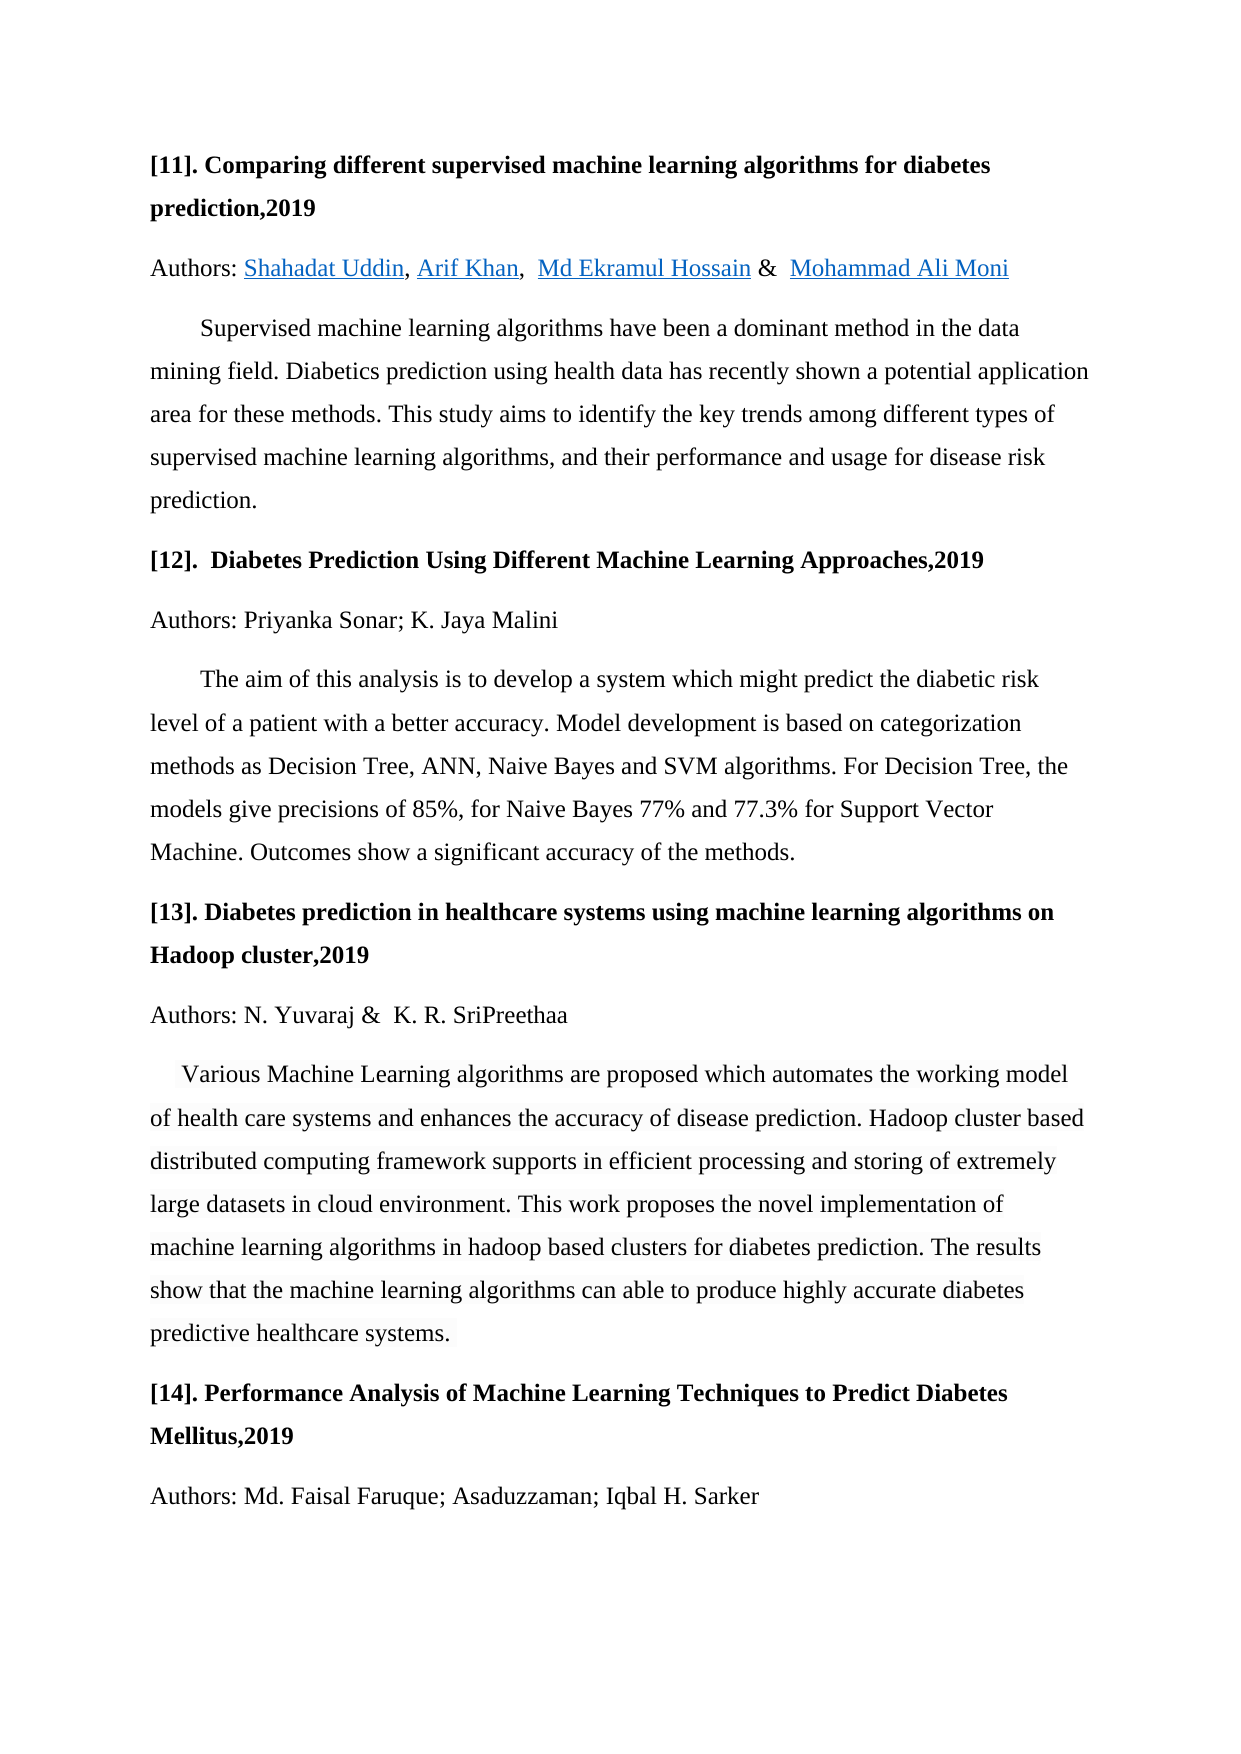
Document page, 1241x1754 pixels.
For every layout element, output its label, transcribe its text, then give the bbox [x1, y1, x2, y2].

text Authors: Md. Faisal Faruque; Asaduzzaman; Iqbal H. Sarker [606, 1481, 1090, 1510]
text [13]. Diabetes prediction in healthcare systems using machine learning algorithms on Hadoop cluster,2019 [150, 897, 1090, 969]
text Authors: Md. Faisal Faruque; Asaduzzaman; Iqbal H. Sarker [452, 1481, 592, 1510]
text Authors: N. Yuvaraj & K. R. SriPreethaa [150, 1000, 1090, 1028]
text [11]. Comparing different supervised machine learning algorithms for diabetes prediction,2019 [150, 150, 1090, 222]
text Various Machine Learning algorithms are proposed which automates the working model of health care systems and enhances the accuracy of disease prediction. Hadoop cluster based distributed computing framework supports in efficient processing and storing of extremely large datasets in cloud environment. This work proposes the novel implementation of machine learning algorithms in hadoop based clusters for diabetes prediction. The results show that the machine learning algorithms can able to produce highly accurate diabetes predictive healthcare systems. [150, 1059, 1090, 1347]
text [14]. Performance Analysis of Machine Learning Techniques to Predict Diabetes Mellitus,2019 [150, 1378, 1090, 1450]
text [12]. Diabetes Prediction Using Different Machine Learning Approaches,2019 [150, 545, 1090, 574]
text Authors: Shahadat Uddin, Arif Khan, Md Ekramul Hossain & Mohammad Ali Moni [150, 253, 1090, 282]
text Authors: Priyanka Sonar; K. Jaya Malini [150, 605, 397, 633]
text Authors: Priyanka Sonar; K. Jaya Malini [410, 605, 1090, 633]
text The aim of this analysis is to develop a system which might predict the diabetic risk level of a patient with a better accuracy. Model development is based on categorization methods as Decision Tree, ANN, Naive Bayes and SVM algorithms. For Decision Tree, the models give precisions of 85%, for Naive Bayes 77% and 77.3% for Support Vector Machine. Outcomes show a significant accuracy of the methods. [150, 664, 1090, 866]
text Supervised machine learning algorithms have been a dominant method in the data mining field. Diabetics prediction using health data has recently shown a potential application area for these methods. This study aims to identify the key trends among different types of supervised machine learning algorithms, and their performance and usage for disease risk prediction. [150, 313, 1090, 514]
text Authors: Md. Faisal Faruque; Asaduzzaman; Iqbal H. Sarker [150, 1481, 439, 1510]
